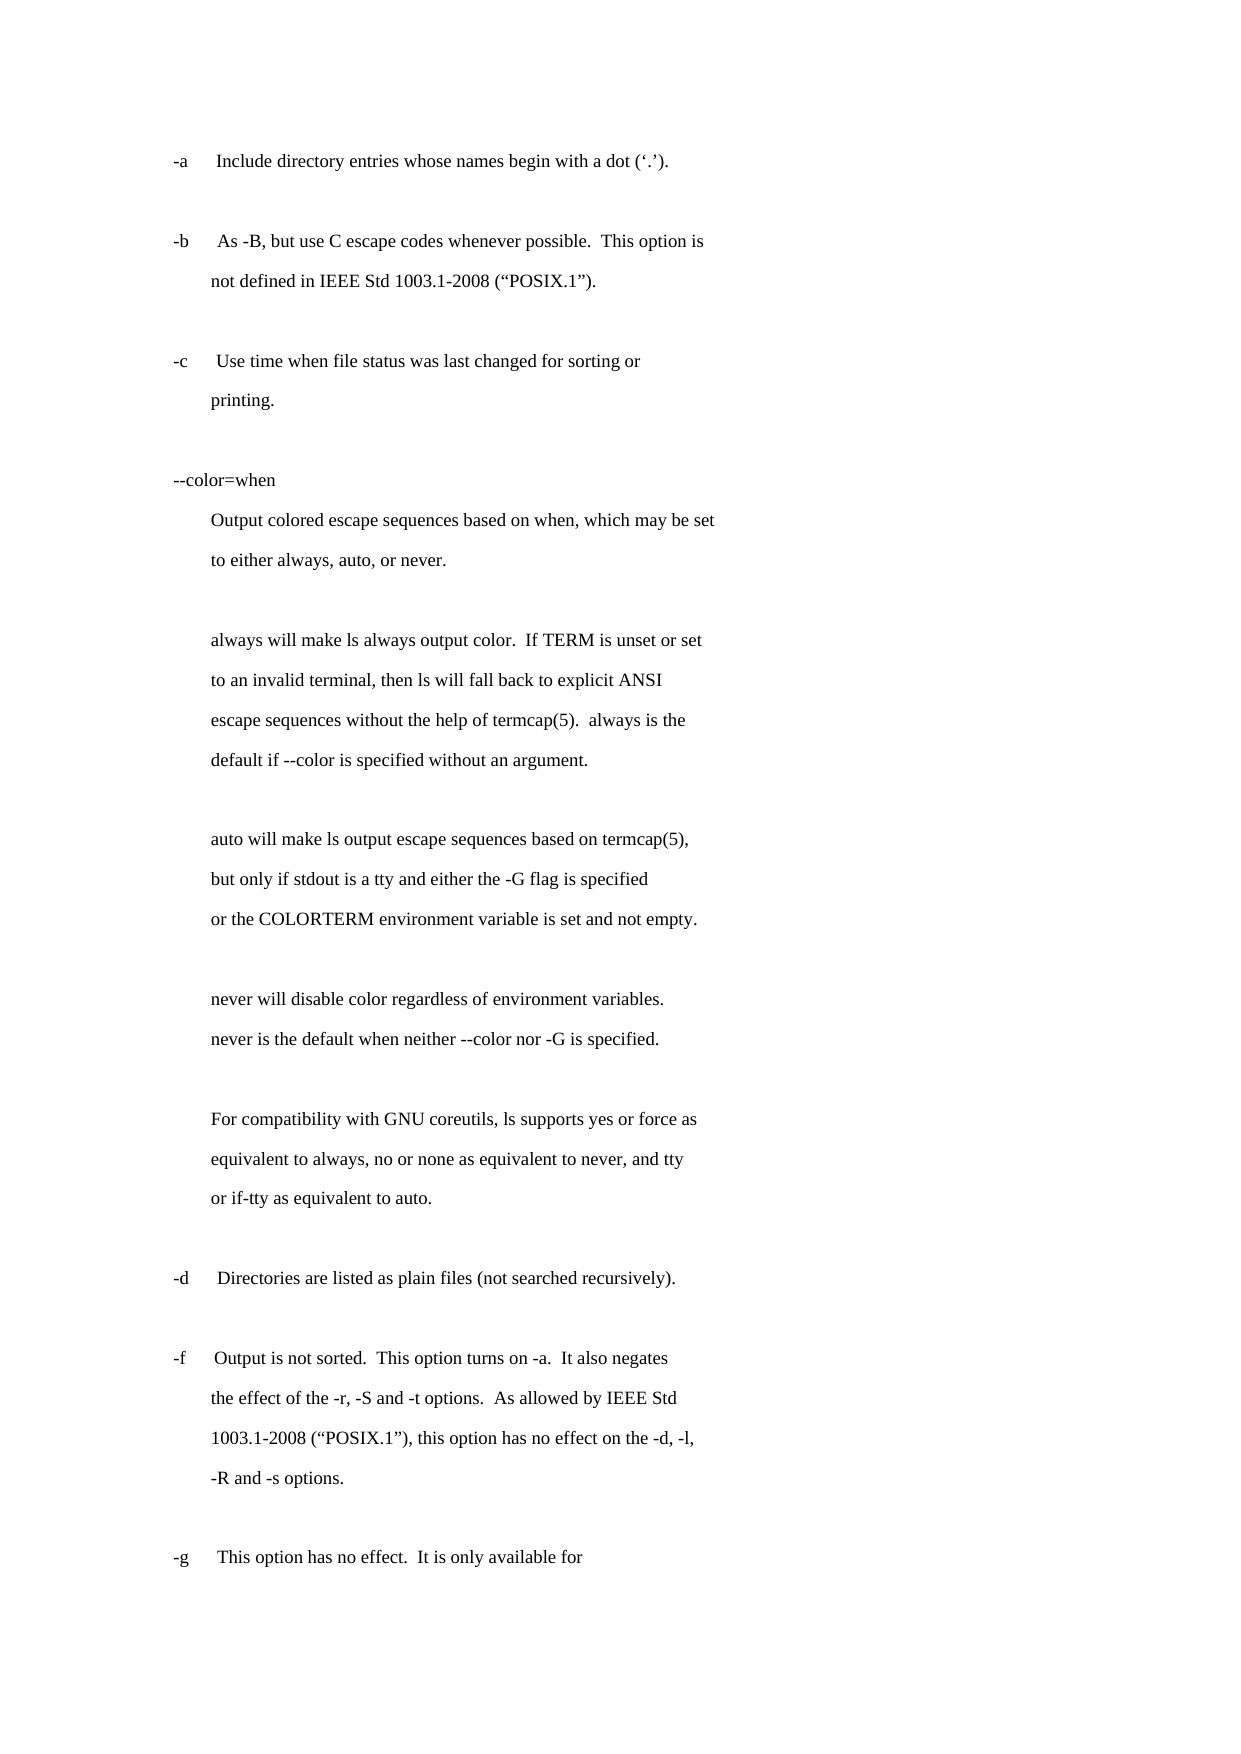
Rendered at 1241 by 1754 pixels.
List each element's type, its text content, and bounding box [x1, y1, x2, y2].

text to either always, auto, or never. [150, 549, 1090, 571]
text or if-tty as equivalent to auto. [150, 1187, 1090, 1209]
text never will disable color regardless of environment variables. [150, 988, 1090, 1009]
text default if --color is specified without an argument. [150, 748, 1090, 770]
text or the COLORTERM environment variable is set and not empty. [150, 908, 1090, 929]
text printing. [150, 389, 1090, 411]
text to an invalid terminal, then ls will fall back to explicit ANSI [150, 669, 1090, 690]
text never is the default when neither --color nor -G is specified. [150, 1028, 1090, 1049]
text -b As -B, but use C escape codes whenever possible. This option is [150, 230, 1090, 251]
text -R and -s options. [150, 1467, 1090, 1488]
text auto will make ls output escape sequences based on termcap(5), [150, 828, 1090, 850]
text equivalent to always, no or none as equivalent to never, and tty [150, 1147, 1090, 1169]
text escape sequences without the help of termcap(5). always is the [150, 708, 1090, 730]
text -c Use time when file status was last changed for sorting or [150, 349, 1090, 371]
text -d Directories are listed as plain files (not searched recursively). [150, 1267, 1090, 1289]
text but only if stdout is a tty and either the -G flag is specified [150, 868, 1090, 890]
text --color=when [150, 469, 1090, 491]
text -f Output is not sorted. This option turns on -a. It also negates [150, 1347, 1090, 1368]
text -a Include directory entries whose names begin with a dot (‘.’). [150, 150, 1090, 172]
text -g This option has no effect. It is only available for [150, 1546, 1090, 1568]
text always will make ls always output color. If TERM is unset or set [150, 629, 1090, 650]
text the effect of the -r, -S and -t options. As allowed by IEEE Std [150, 1387, 1090, 1408]
text 1003.1-2008 (“POSIX.1”), this option has no effect on the -d, -l, [150, 1427, 1090, 1448]
text Output colored escape sequences based on when, which may be set [150, 509, 1090, 531]
text For compatibility with GNU coreutils, ls supports yes or force as [150, 1107, 1090, 1129]
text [150, 270, 1090, 291]
